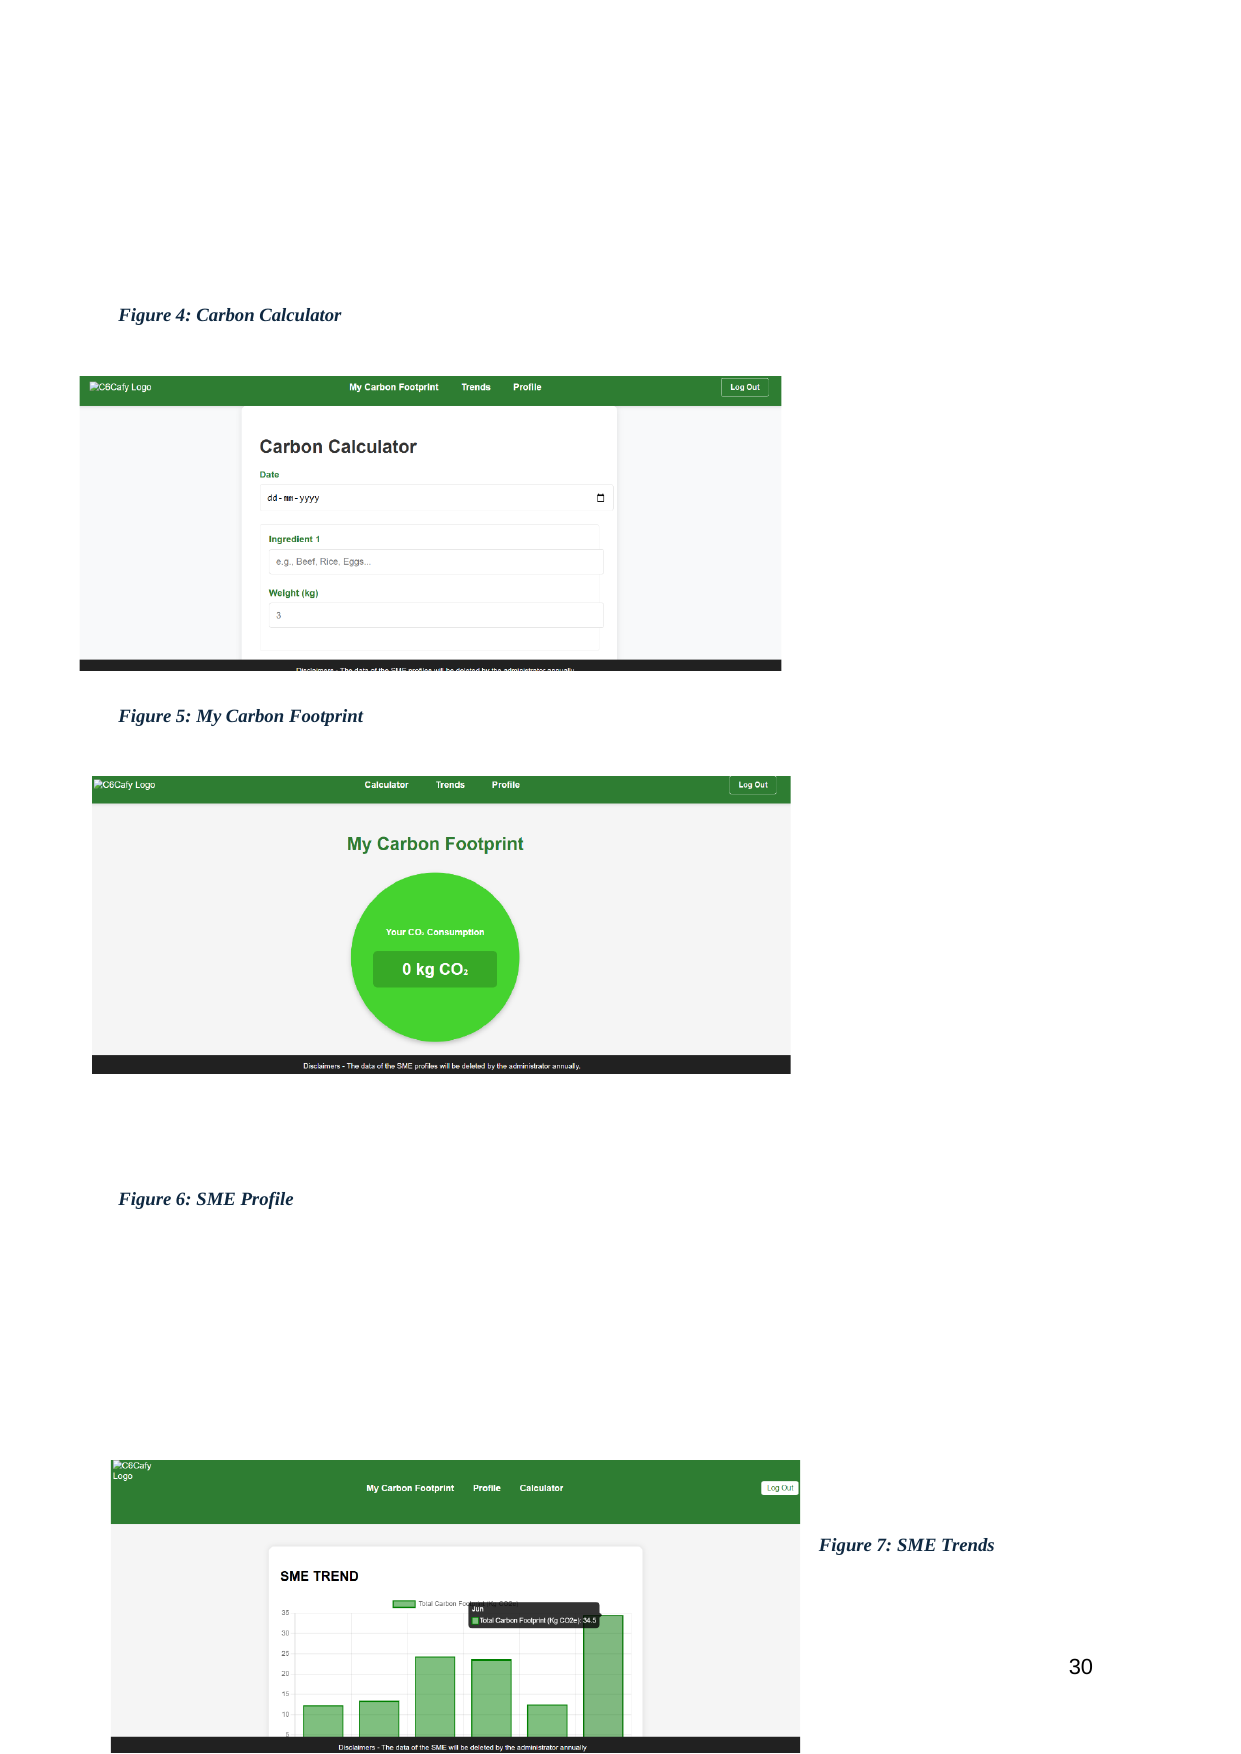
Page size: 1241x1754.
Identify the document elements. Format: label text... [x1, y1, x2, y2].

text Figure 5: My Carbon Footprint [118, 705, 1093, 727]
text Figure 4: Carbon Calculator [118, 304, 1093, 326]
picture [90, 776, 790, 1073]
picture [78, 376, 782, 670]
picture [109, 1460, 799, 1752]
text Figure 6: SME Profile [118, 1188, 1093, 1210]
text Figure 7: SME Trends [799, 1534, 1093, 1556]
